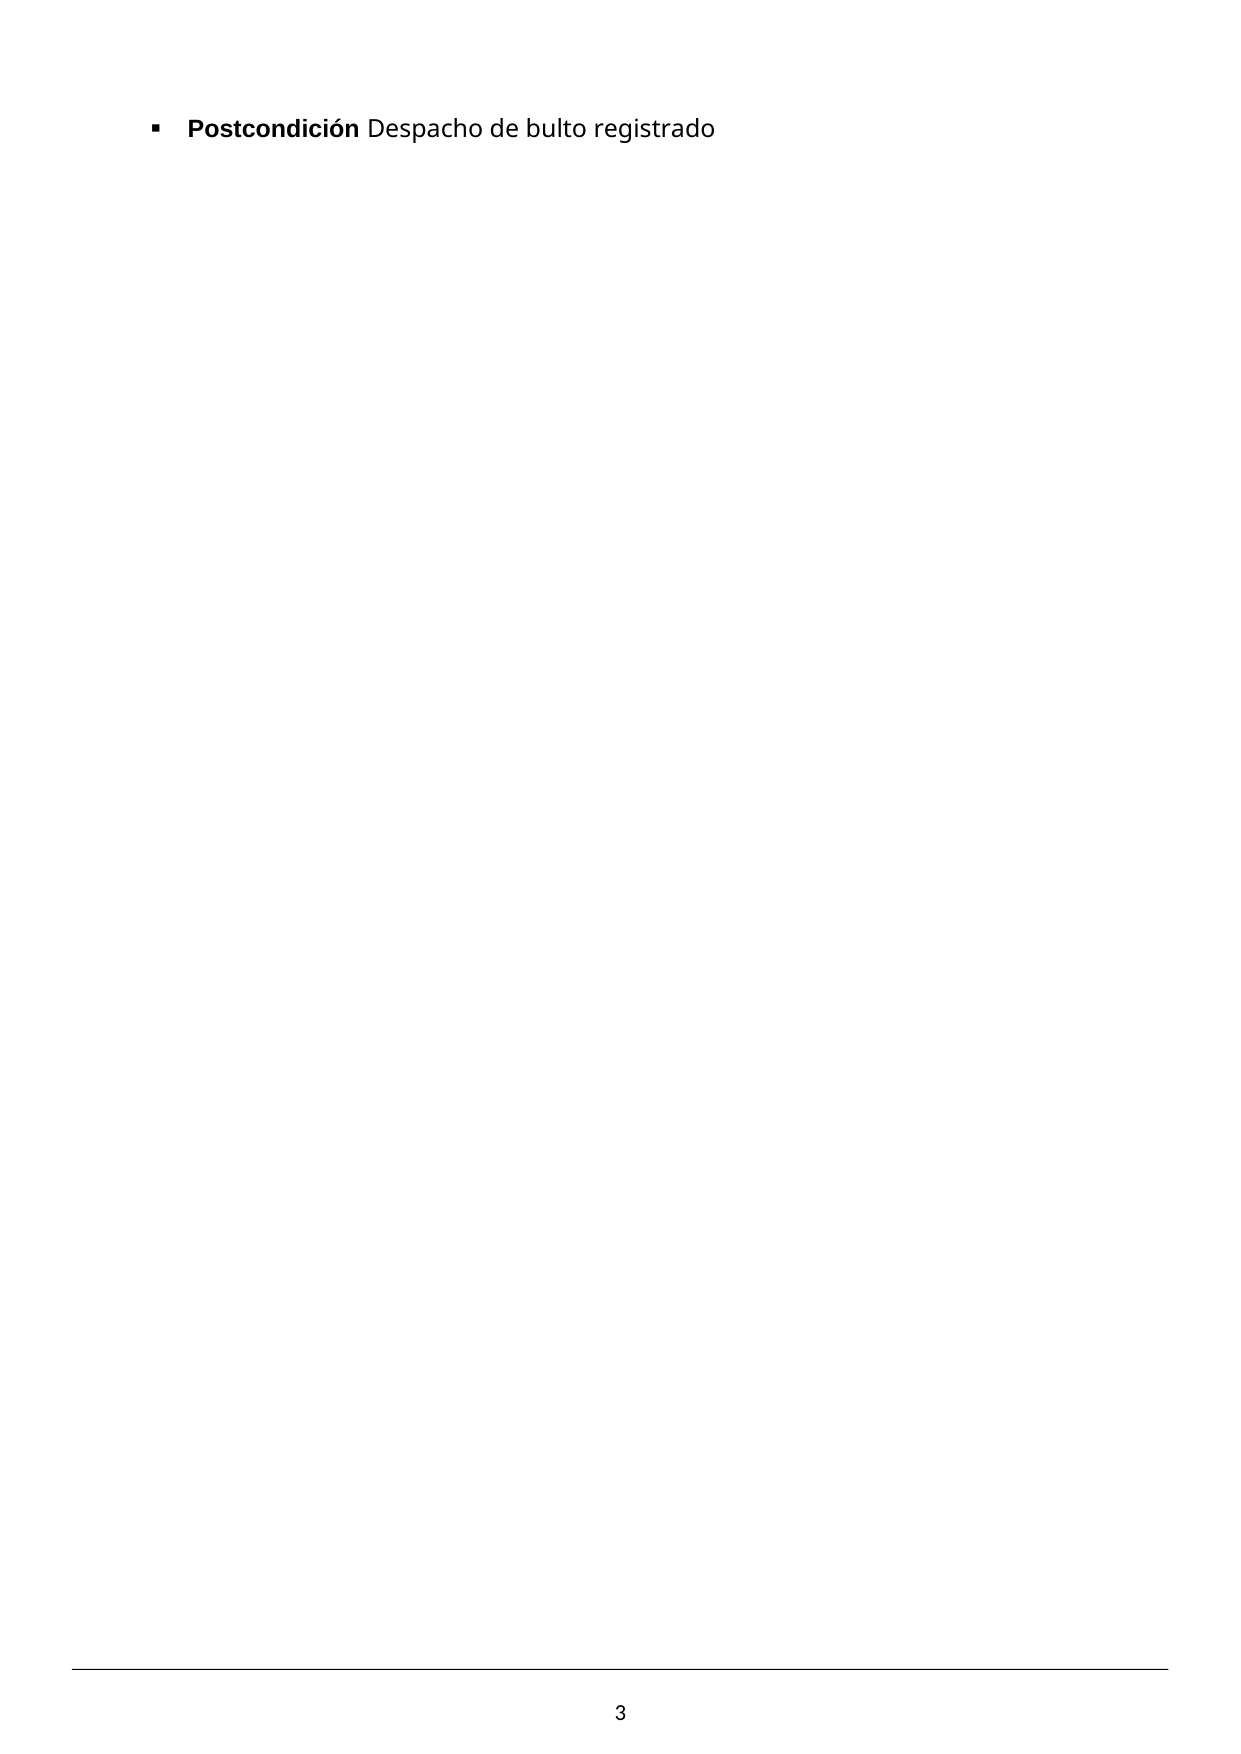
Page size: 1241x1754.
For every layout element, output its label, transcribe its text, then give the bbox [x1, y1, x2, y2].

list Postcondición Despacho de bulto registrado [150, 111, 1131, 145]
